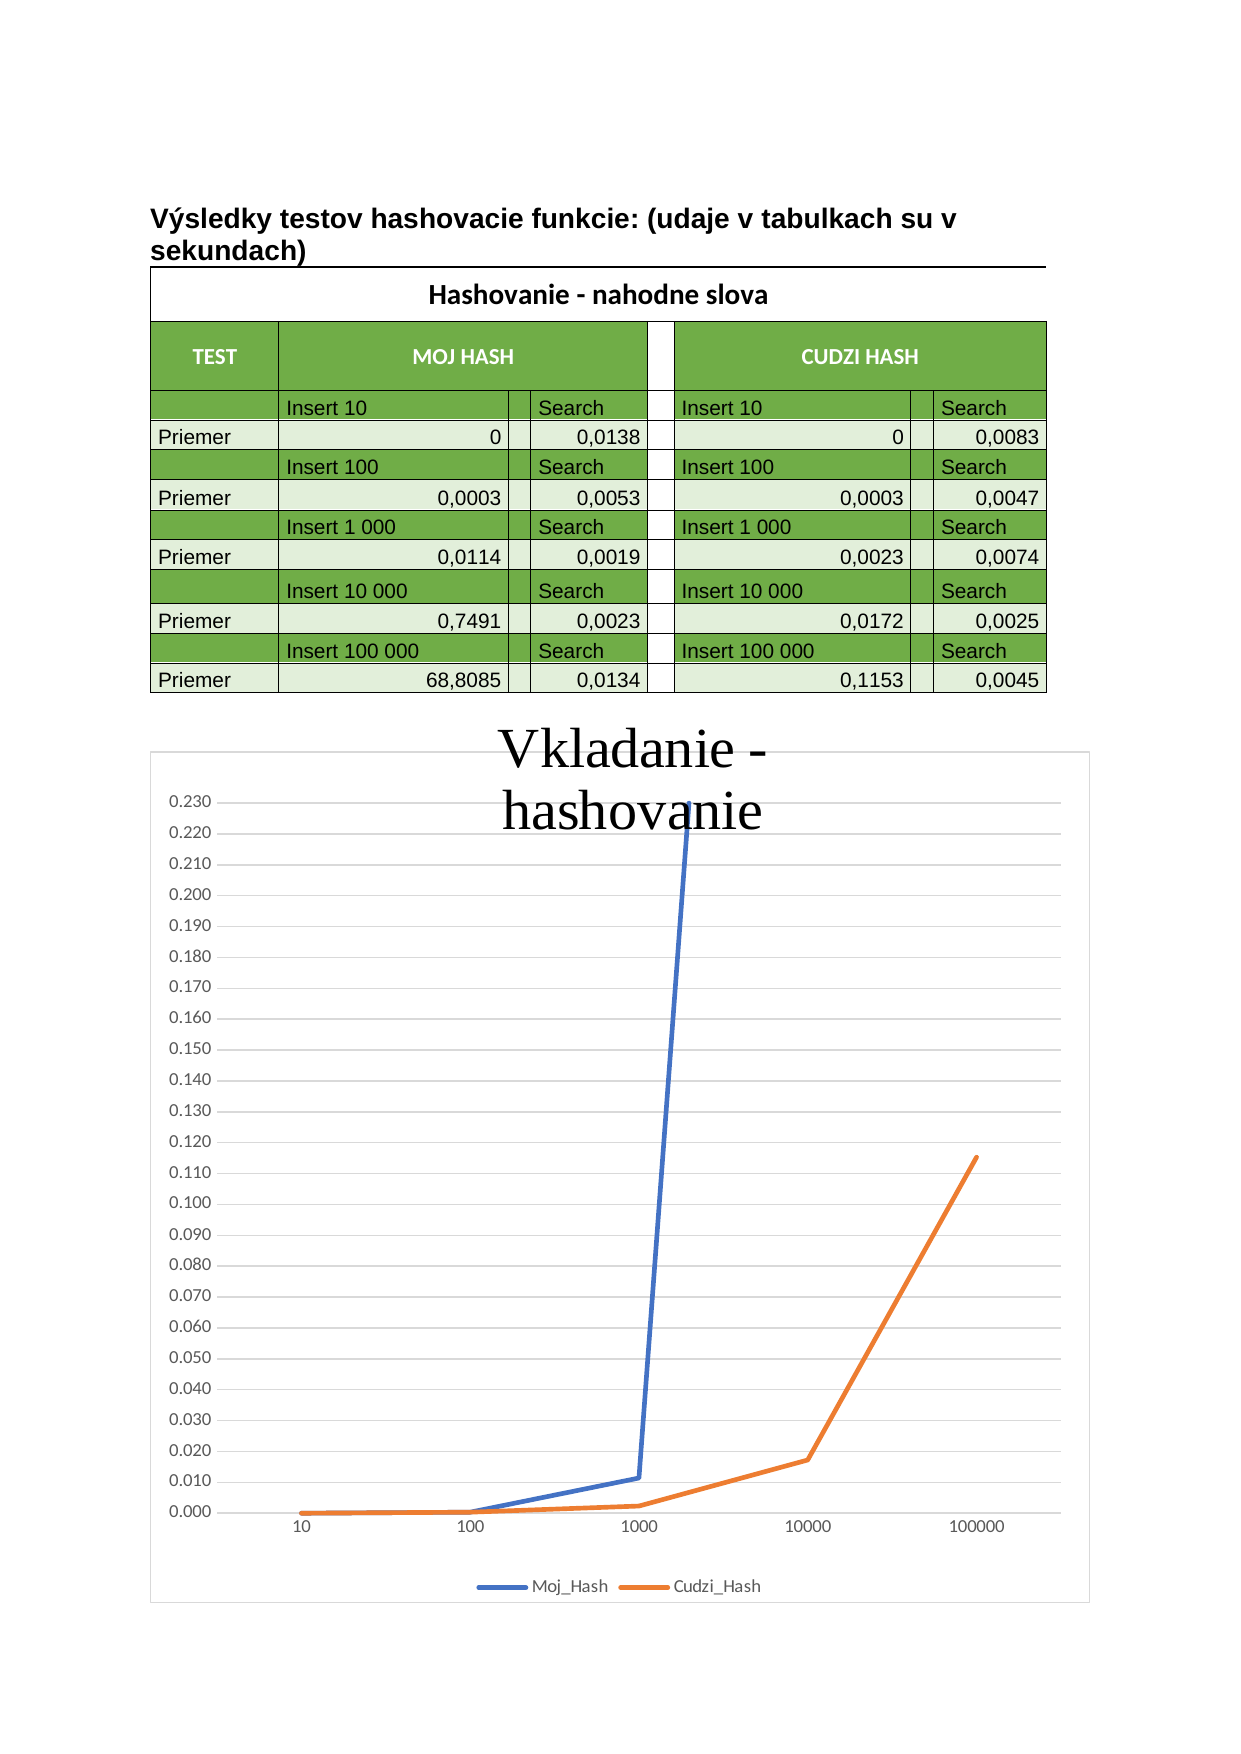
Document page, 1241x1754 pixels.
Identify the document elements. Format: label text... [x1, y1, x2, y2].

table_cell Priemer [151, 540, 278, 569]
table_cell Insert 10 000 [675, 570, 910, 603]
table_cell TEST [151, 322, 278, 390]
table_cell [151, 391, 278, 419]
table_cell Insert 1 000 [279, 511, 508, 539]
table_cell Search [531, 570, 647, 603]
table_cell 68,8085 [279, 664, 508, 692]
table_cell [509, 664, 530, 692]
table_cell 0,0172 [675, 604, 910, 633]
table_cell [509, 391, 530, 419]
table_cell Search [934, 391, 1046, 419]
table_cell Insert 10 [675, 391, 910, 419]
table_header Hashovanie - nahodne slova [151, 268, 1046, 321]
table_cell 0,0138 [531, 421, 647, 449]
table_cell [648, 511, 674, 539]
table_cell [509, 450, 530, 479]
table_cell 0,0134 [531, 664, 647, 692]
table_cell [648, 570, 674, 603]
table_cell Insert 100 [279, 450, 508, 479]
table_cell 0,0074 [934, 540, 1046, 569]
table_cell [648, 322, 674, 390]
table_cell 0,0083 [934, 421, 1046, 449]
table_cell Priemer [151, 664, 278, 692]
table_cell Insert 10 000 [279, 570, 508, 603]
table_cell [911, 570, 933, 603]
table_cell Search [531, 511, 647, 539]
table_cell [911, 391, 933, 419]
table_cell 0,0003 [675, 480, 910, 509]
text Výsledky testov hashovacie funkcie: (udaje v tabulkach su v sekundach) [150, 202, 1090, 266]
table_cell 0 [675, 421, 910, 449]
table_cell Search [934, 634, 1046, 662]
table_cell [911, 421, 933, 449]
table_cell 0,0025 [934, 604, 1046, 633]
table_cell 0,0023 [531, 604, 647, 633]
table_cell Search [531, 391, 647, 419]
table_cell [911, 480, 933, 509]
table_cell [648, 604, 674, 633]
table_cell 0,0023 [675, 540, 910, 569]
table_cell [151, 634, 278, 662]
table_cell 0,0047 [934, 480, 1046, 509]
table_cell [509, 604, 530, 633]
table_cell 0 [279, 421, 508, 449]
table_cell [911, 450, 933, 479]
table_cell [911, 634, 933, 662]
table_cell Priemer [151, 604, 278, 633]
table_cell [648, 391, 674, 419]
table_cell [509, 540, 530, 569]
table_cell [509, 480, 530, 509]
table_cell Insert 1 000 [675, 511, 910, 539]
table_cell Insert 10 [279, 391, 508, 419]
table_cell [648, 540, 674, 569]
table_cell 0,0053 [531, 480, 647, 509]
table_cell MOJ HASH [279, 322, 647, 390]
table_cell 0,0114 [279, 540, 508, 569]
table_cell Insert 100 000 [675, 634, 910, 662]
table_cell [911, 511, 933, 539]
table_cell [648, 664, 674, 692]
table_cell [648, 634, 674, 662]
table_cell Search [531, 450, 647, 479]
table_cell [911, 664, 933, 692]
table_cell 0,0003 [279, 480, 508, 509]
table_cell [911, 604, 933, 633]
table_cell Search [531, 634, 647, 662]
table_cell [648, 480, 674, 509]
table_cell [509, 511, 530, 539]
table_cell Search [934, 450, 1046, 479]
table_cell 0,7491 [279, 604, 508, 633]
table_cell Priemer [151, 421, 278, 449]
table_cell [509, 570, 530, 603]
table_cell [151, 450, 278, 479]
table_cell Search [934, 511, 1046, 539]
table_cell [648, 450, 674, 479]
table_cell Insert 100 [675, 450, 910, 479]
table_cell Insert 100 000 [279, 634, 508, 662]
table_cell [648, 421, 674, 449]
table_cell 0,0019 [531, 540, 647, 569]
table_cell 0,1153 [675, 664, 910, 692]
table_cell [911, 540, 933, 569]
table_cell [151, 511, 278, 539]
table_cell [509, 421, 530, 449]
table_cell Priemer [151, 480, 278, 509]
table_cell [509, 634, 530, 662]
table_cell [151, 570, 278, 603]
table_cell Search [934, 570, 1046, 603]
table_cell CUDZI HASH [675, 322, 1046, 390]
table_cell 0,0045 [934, 664, 1046, 692]
